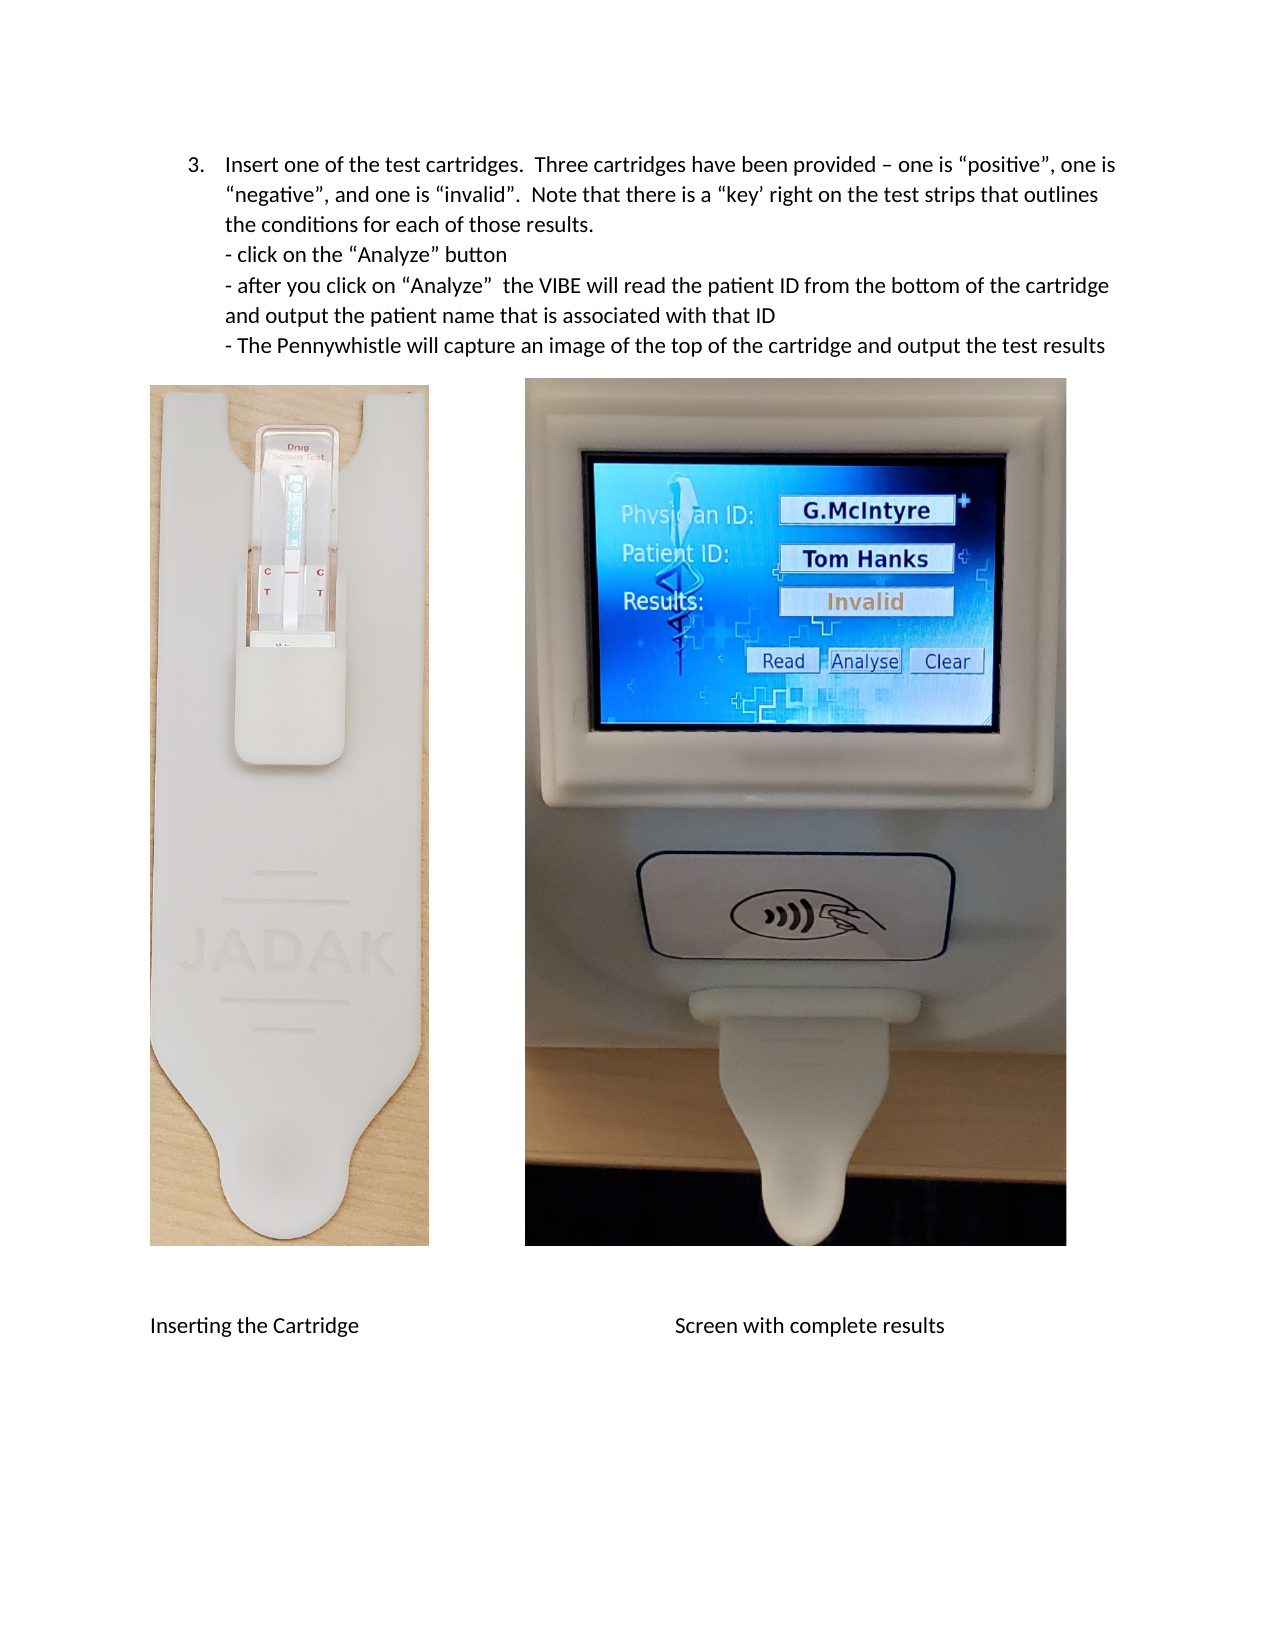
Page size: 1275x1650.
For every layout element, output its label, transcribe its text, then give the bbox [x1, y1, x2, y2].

text Inserting the Cartridge Screen with complete results [150, 1311, 1125, 1339]
picture [150, 385, 429, 1246]
picture [525, 378, 1067, 1246]
list Insert one of the test cartridges. Three cartridges have been provided – one is “positive”, one is “negative”, and one is “invalid”. Note that there is a “key’ right on the test strips that outlines the conditions for each of those results. - click on the “Analyze” button - after you click on “Analyze” the VIBE will read the patient ID from the bottom of the cartridge and output the patient name that is associated with that ID - The Pennywhistle will capture an image of the top of the cartridge and output the test results [187, 150, 1125, 359]
